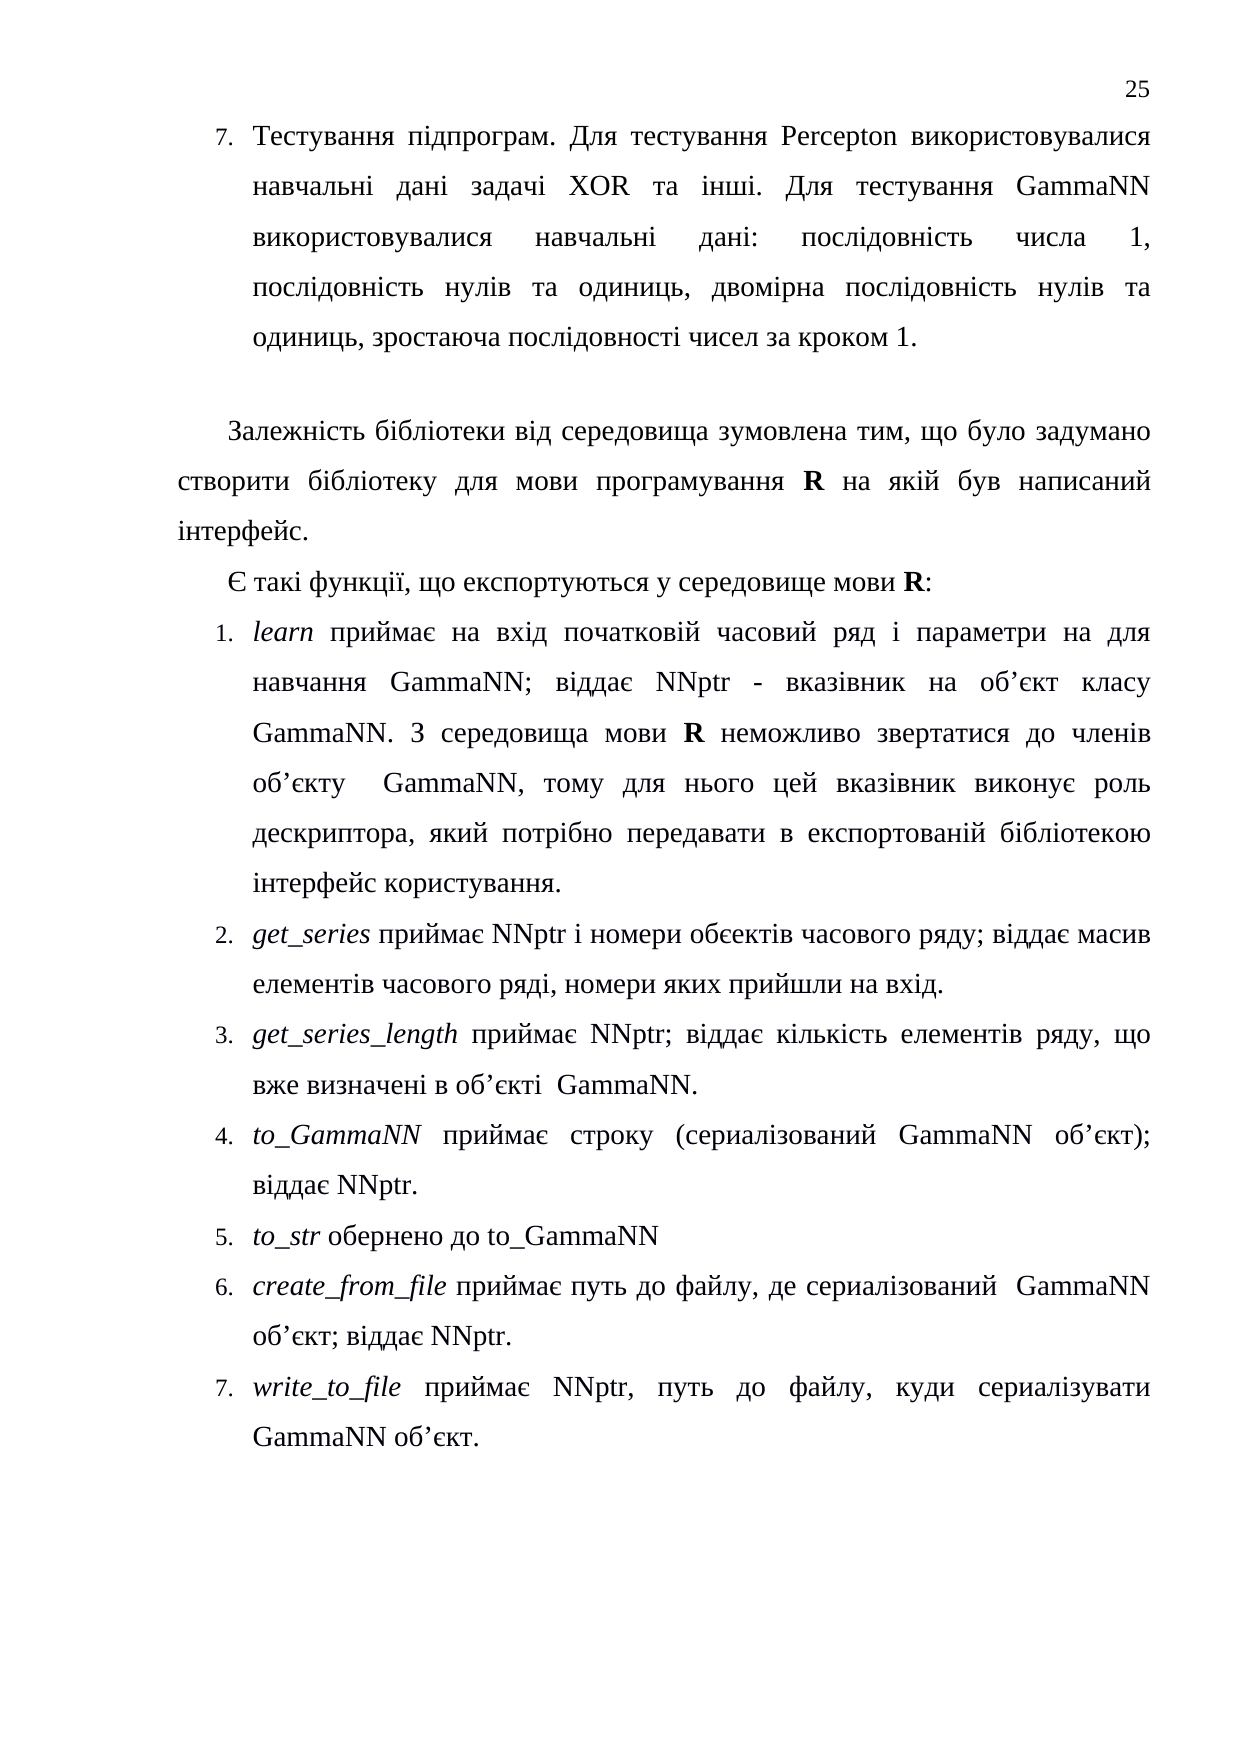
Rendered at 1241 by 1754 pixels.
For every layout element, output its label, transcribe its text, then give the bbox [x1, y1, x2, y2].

list Тестування підпрограм. Для тестування Percepton використовувалися навчальні дані задачі XOR та інші. Для тестування GammaNN використовувалися навчальні дані: послідовність числа 1, послідовність нулів та одиниць, двомірна послідовність нулів та одиниць, зростаюча послідовності чисел за кроком 1. [215, 118, 1152, 353]
list to_str обернено до to_GammaNN [215, 1218, 1152, 1251]
text Залежність бібліотеки від середовища зумовлена тим, що було задумано створити бібліотеку для мови програмування R на якій був написаний інтерфейс. [177, 413, 1152, 547]
list learn приймає на вхід початковій часовий ряд і параметри на для навчання GammaNN; віддає NNptr - вказівник на об’єкт класу GammaNN. З середовища мови R неможливо звертатися до членів об’єкту GammaNN, тому для нього цей вказівник виконує роль дескриптора, який потрібно передавати в експортованій бібліотекою інтерфейс користування. [215, 614, 1152, 899]
text Є такі функції, що експортуються у середовище мови R: [177, 564, 1152, 597]
list get_series приймає NNptr і номери обєектів часового ряду; віддає масив елементів часового ряді, номери яких прийшли на вхід. [215, 916, 1152, 1000]
list to_GammaNN приймає строку (сериалізований GammaNN об’єкт); віддає NNptr. [215, 1117, 1152, 1201]
list create_from_file приймає путь до файлу, де сериалізований GammaNN об’єкт; віддає NNptr. [215, 1268, 1152, 1352]
list get_series_length приймає NNptr; віддає кількість елементів ряду, що вже визначені в об’єкті GammaNN. [215, 1017, 1152, 1100]
list write_to_file приймає NNptr, путь до файлу, куди сериалізувати GammaNN об’єкт. [215, 1369, 1152, 1453]
